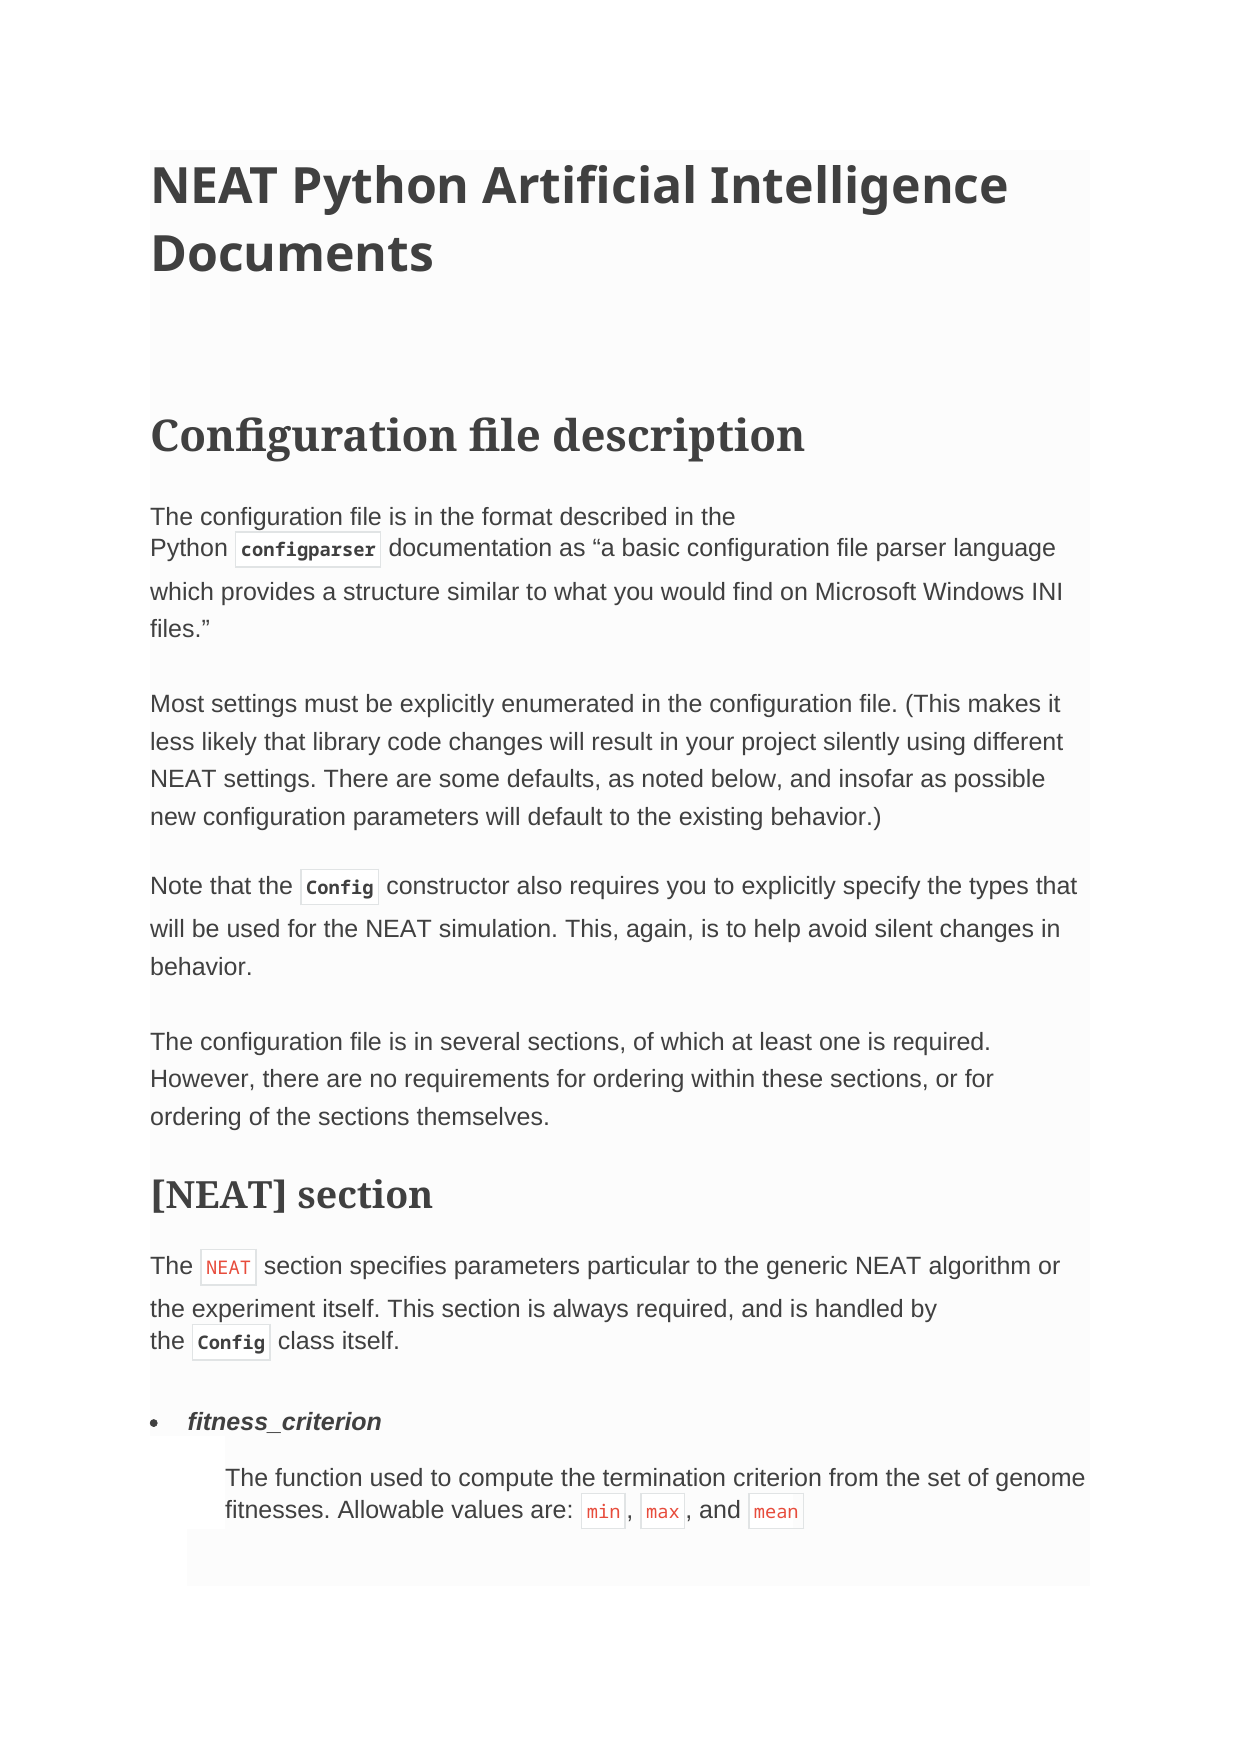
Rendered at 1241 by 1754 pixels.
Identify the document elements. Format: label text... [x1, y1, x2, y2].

text The NEAT section specifies parameters particular to the generic NEAT algorithm or the experiment itself. This section is always required, and is handled by the Config class itself. [150, 1248, 1090, 1361]
text [NEAT] section [150, 1168, 1090, 1219]
text Note that the Config constructor also requires you to explicitly specify the types that will be used for the NEAT simulation. This, again, is to help avoid silent changes in behavior. [150, 868, 1090, 980]
text The configuration file is in the format described in the Python configparser documentation as “a basic configuration file parser language which provides a structure similar to what you would find on Microsoft Windows INI files.” [150, 493, 1090, 643]
text Most settings must be explicitly enumerated in the configuration file. (This makes it less likely that library code changes will result in your project silently using different NEAT settings. There are some defaults, as noted below, and insofar as possible new configuration parameters will default to the existing behavior.) [150, 680, 1090, 830]
text NEAT Python Artificial Intelligence Documents [150, 150, 1090, 286]
text The configuration file is in several sections, of which at least one is required. However, there are no requirements for ordering within these sections, or for ordering of the sections themselves. [150, 1018, 1090, 1130]
text The function used to compute the termination criterion from the set of genome fitnesses. Allowable values are: min, max, and mean [225, 1454, 1090, 1529]
list fitness_criterion [150, 1398, 1090, 1436]
text Configuration file description [150, 404, 1090, 464]
